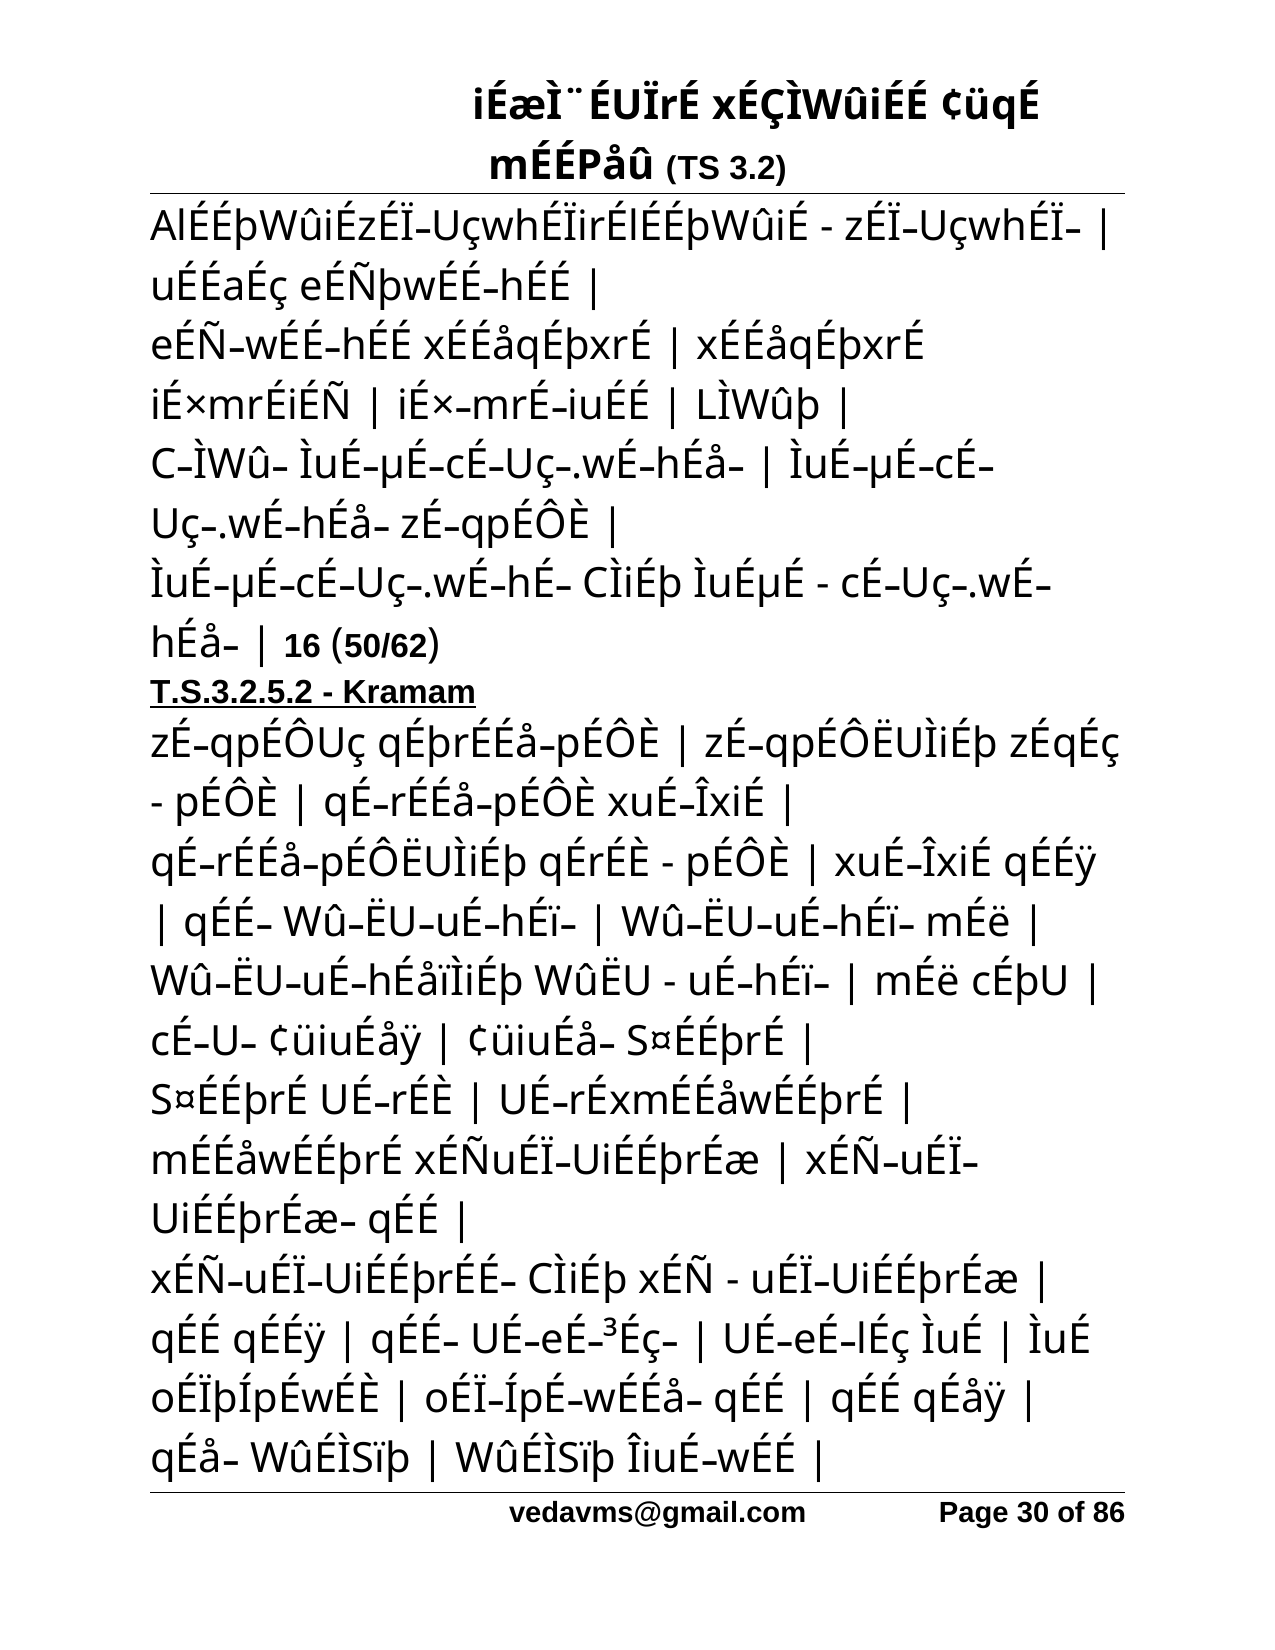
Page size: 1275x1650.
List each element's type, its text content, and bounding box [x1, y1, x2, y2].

text qÉ–rÉÉå–pÉÔËUÌiÉþ qÉrÉÈ - pÉÔÈ | xuÉ–ÎxiÉ qÉÉÿ | qÉÉ– Wû–ËU–uÉ–hÉï– | Wû–ËU–uÉ–hÉï– mÉë | [150, 832, 1125, 948]
text T.S.3.2.5.2 - Kramam [150, 672, 1094, 711]
text ÌuÉ–µÉ–cÉ–Uç–.wÉ–hÉ– CÌiÉþ ÌuÉµÉ - cÉ–Uç–.wÉ–hÉå– | 16 (50/62) [150, 553, 1125, 669]
text S¤ÉÉþrÉ UÉ–rÉÈ | UÉ–rÉxmÉÉåwÉÉþrÉ | mÉÉåwÉÉþrÉ xÉÑuÉÏ–UiÉÉþrÉæ | xÉÑ–uÉÏ–UiÉÉþrÉæ– qÉÉ | [150, 1070, 1125, 1246]
text xÉÑ–uÉÏ–UiÉÉþrÉÉ– CÌiÉþ xÉÑ - uÉÏ–UiÉÉþrÉæ | qÉÉ qÉÉÿ | qÉÉ– UÉ–eÉ–³Éç– | UÉ–eÉ–lÉç ÌuÉ | ÌuÉ oÉÏþÍpÉwÉÈ | oÉÏ–ÍpÉ–wÉÉå– qÉÉ | qÉÉ qÉåÿ | qÉå– WûÉÌSïþ | WûÉÌSïþ ÎiuÉ–wÉÉ | [150, 1249, 1125, 1484]
text Wû–ËU–uÉ–hÉåïÌiÉþ WûËU - uÉ–hÉï– | mÉë cÉþU | cÉ–U– ¢üiuÉåÿ | ¢üiuÉå– S¤ÉÉþrÉ | [150, 951, 1125, 1067]
text eÉÑ–wÉÉ–hÉÉ xÉÉåqÉþxrÉ | xÉÉåqÉþxrÉ iÉ×mrÉiÉÑ | iÉ×–mrÉ–iuÉÉ | LÌWûþ | [150, 315, 1125, 431]
text C–ÌWû– ÌuÉ–µÉ–cÉ–Uç–.wÉ–hÉå– | ÌuÉ–µÉ–cÉ–Uç–.wÉ–hÉå– zÉ–qpÉÔÈ | [150, 434, 1125, 550]
text AlÉÉþWûiÉzÉÏ–UçwhÉÏirÉlÉÉþWûiÉ - zÉÏ–UçwhÉÏ– | uÉÉaÉç eÉÑþwÉÉ–hÉÉ | [150, 196, 1125, 312]
text zÉ–qpÉÔUç qÉþrÉÉå–pÉÔÈ | zÉ–qpÉÔËUÌiÉþ zÉqÉç - pÉÔÈ | qÉ–rÉÉå–pÉÔÈ xuÉ–ÎxiÉ | [150, 713, 1125, 829]
